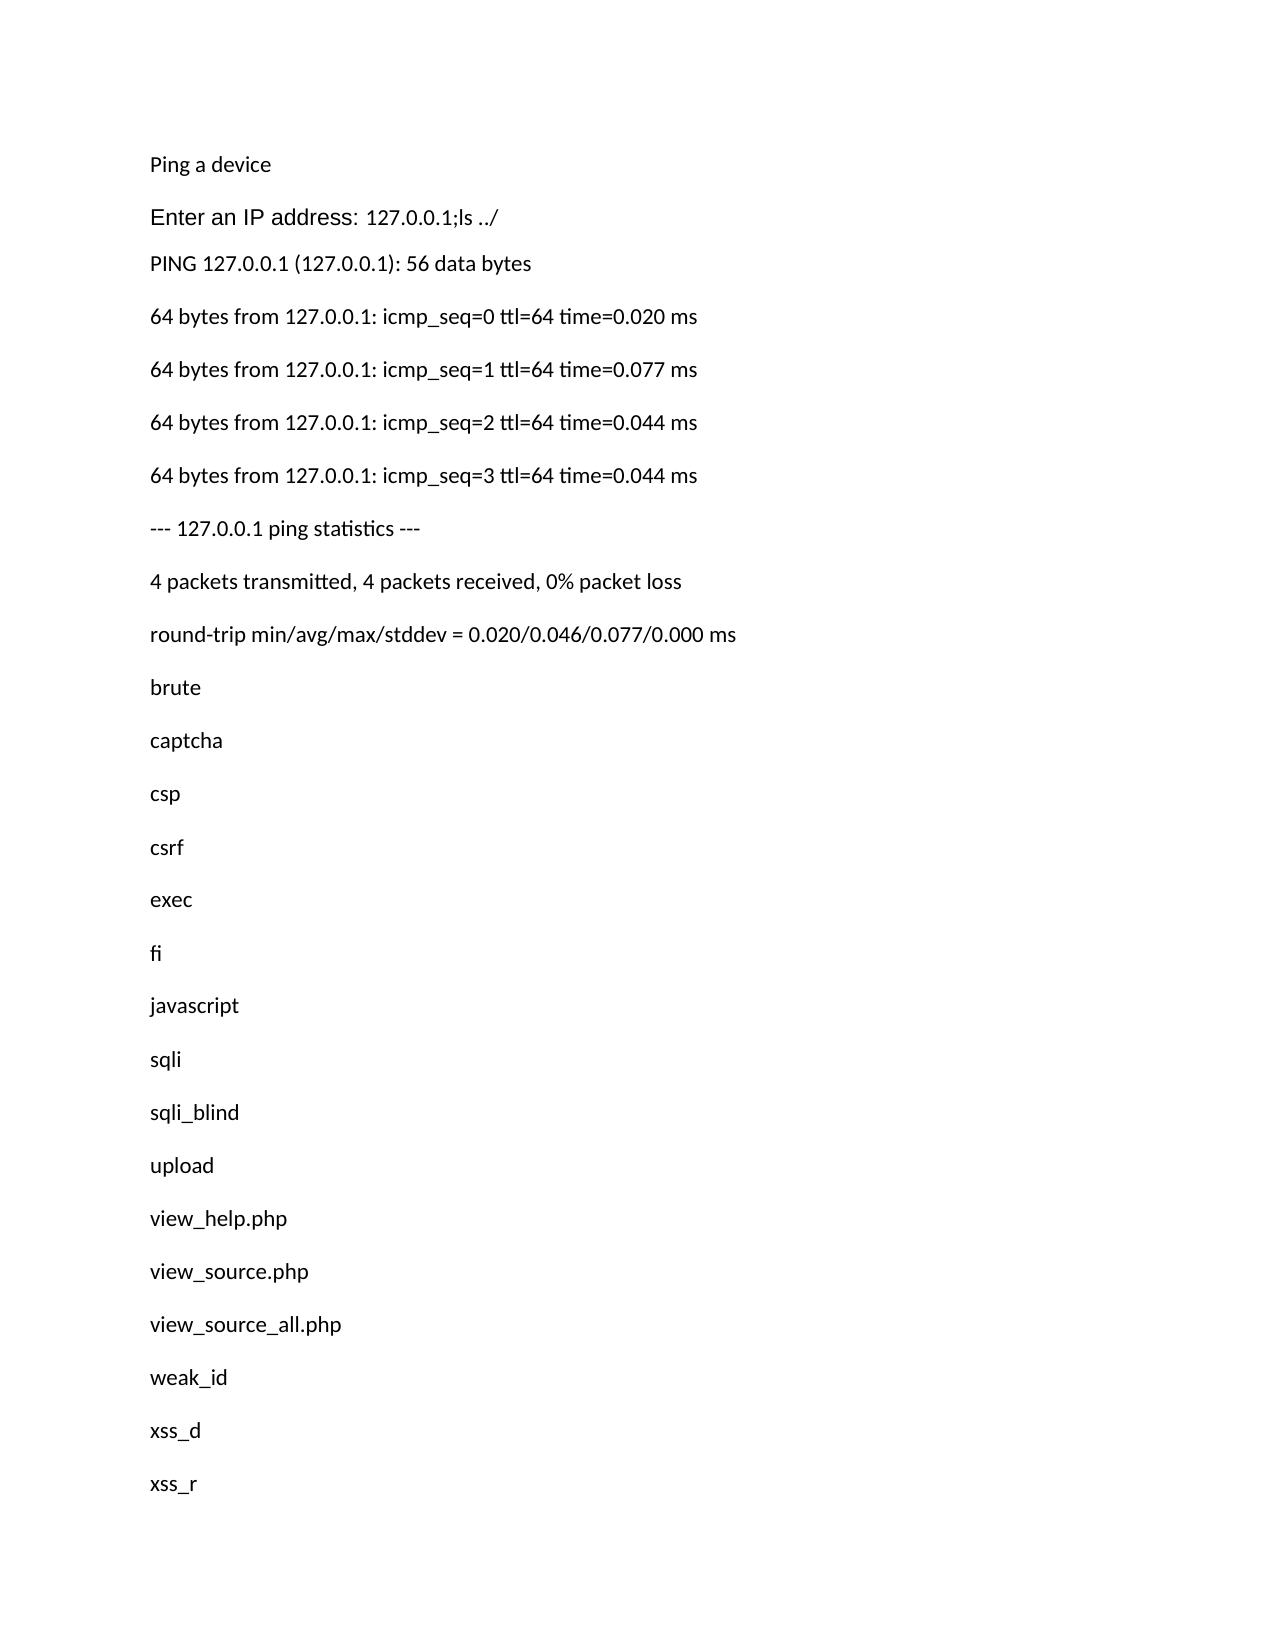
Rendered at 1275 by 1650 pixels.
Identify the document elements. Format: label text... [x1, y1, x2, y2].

text view_help.php [150, 1204, 1125, 1232]
text weak_id [150, 1363, 1125, 1391]
text csrf [150, 833, 1125, 861]
text exec [150, 886, 1125, 914]
text 64 bytes from 127.0.0.1: icmp_seq=2 ttl=64 time=0.044 ms [150, 408, 1125, 436]
text 64 bytes from 127.0.0.1: icmp_seq=0 ttl=64 time=0.020 ms [150, 302, 1125, 330]
text sqli_blind [150, 1098, 1125, 1126]
text brute [150, 673, 1125, 702]
text csp [150, 779, 1125, 808]
text view_source.php [150, 1257, 1125, 1285]
text xss_d [150, 1416, 1125, 1444]
text 64 bytes from 127.0.0.1: icmp_seq=3 ttl=64 time=0.044 ms [150, 461, 1125, 489]
text xss_r [150, 1469, 1125, 1497]
text round-trip min/avg/max/stddev = 0.020/0.046/0.077/0.000 ms [150, 621, 1125, 648]
text 4 packets transmitted, 4 packets received, 0% packet loss [150, 567, 1125, 596]
text view_source_all.php [150, 1310, 1125, 1338]
text Ping a device [150, 150, 1125, 178]
text PING 127.0.0.1 (127.0.0.1): 56 data bytes [150, 249, 1125, 277]
text fi [150, 939, 1125, 967]
text sqli [150, 1045, 1125, 1073]
text Enter an IP address: 127.0.0.1;ls ../ [150, 203, 1125, 231]
text upload [150, 1151, 1125, 1179]
text 64 bytes from 127.0.0.1: icmp_seq=1 ttl=64 time=0.077 ms [150, 355, 1125, 383]
text captcha [150, 727, 1125, 754]
text --- 127.0.0.1 ping statistics --- [150, 514, 1125, 542]
text javascript [150, 992, 1125, 1020]
